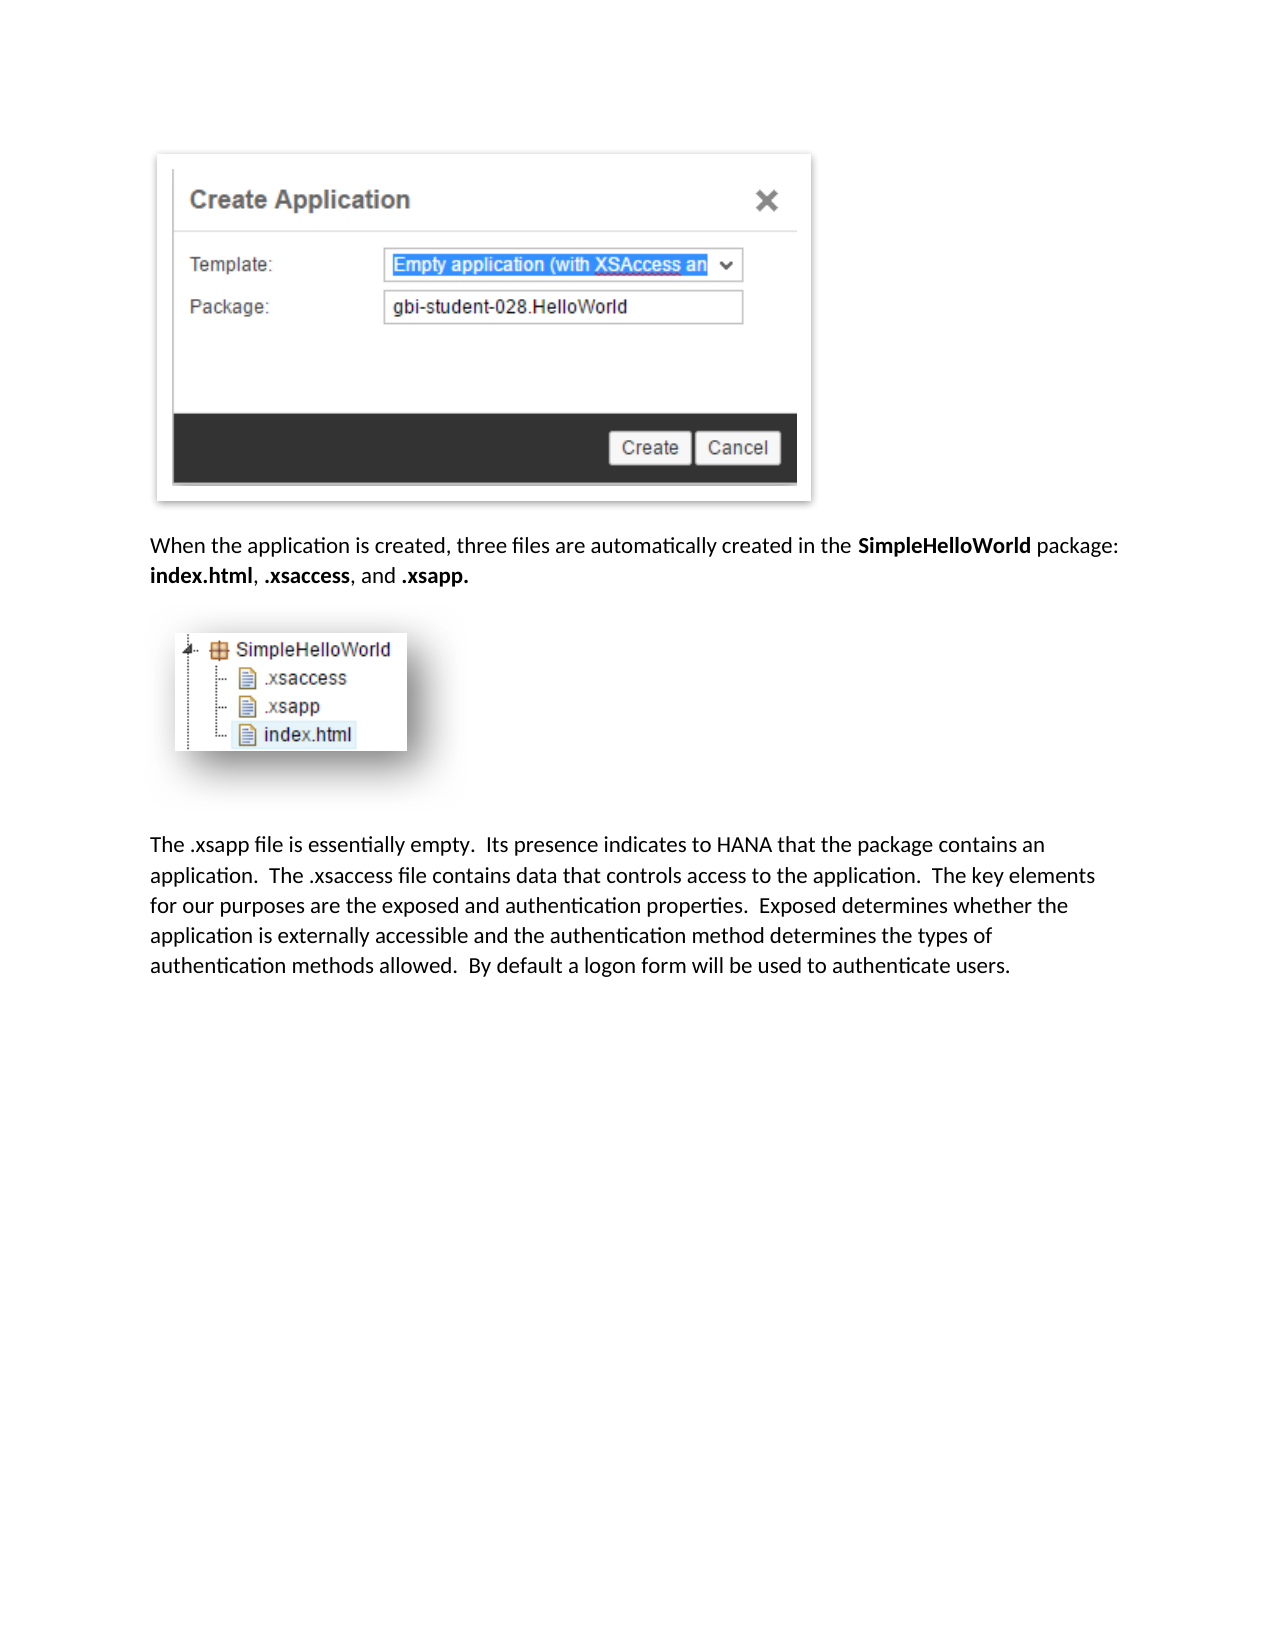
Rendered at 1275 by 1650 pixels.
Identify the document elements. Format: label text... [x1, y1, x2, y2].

text The .xsapp file is essentially empty. Its presence indicates to HANA that the package contains an application. The .xsaccess file contains data that controls access to the application. The key elements for our purposes are the exposed and authentication properties. Exposed determines whether the application is externally accessible and the authentication method determines the types of authentication methods allowed. By default a logon form will be used to authenticate users. [150, 831, 1125, 979]
text When the application is created, three files are automatically created in the SimpleHelloWorld package: index.html, .xsaccess, and .xsapp. [150, 531, 1125, 590]
picture [172, 169, 797, 486]
picture [175, 633, 407, 751]
